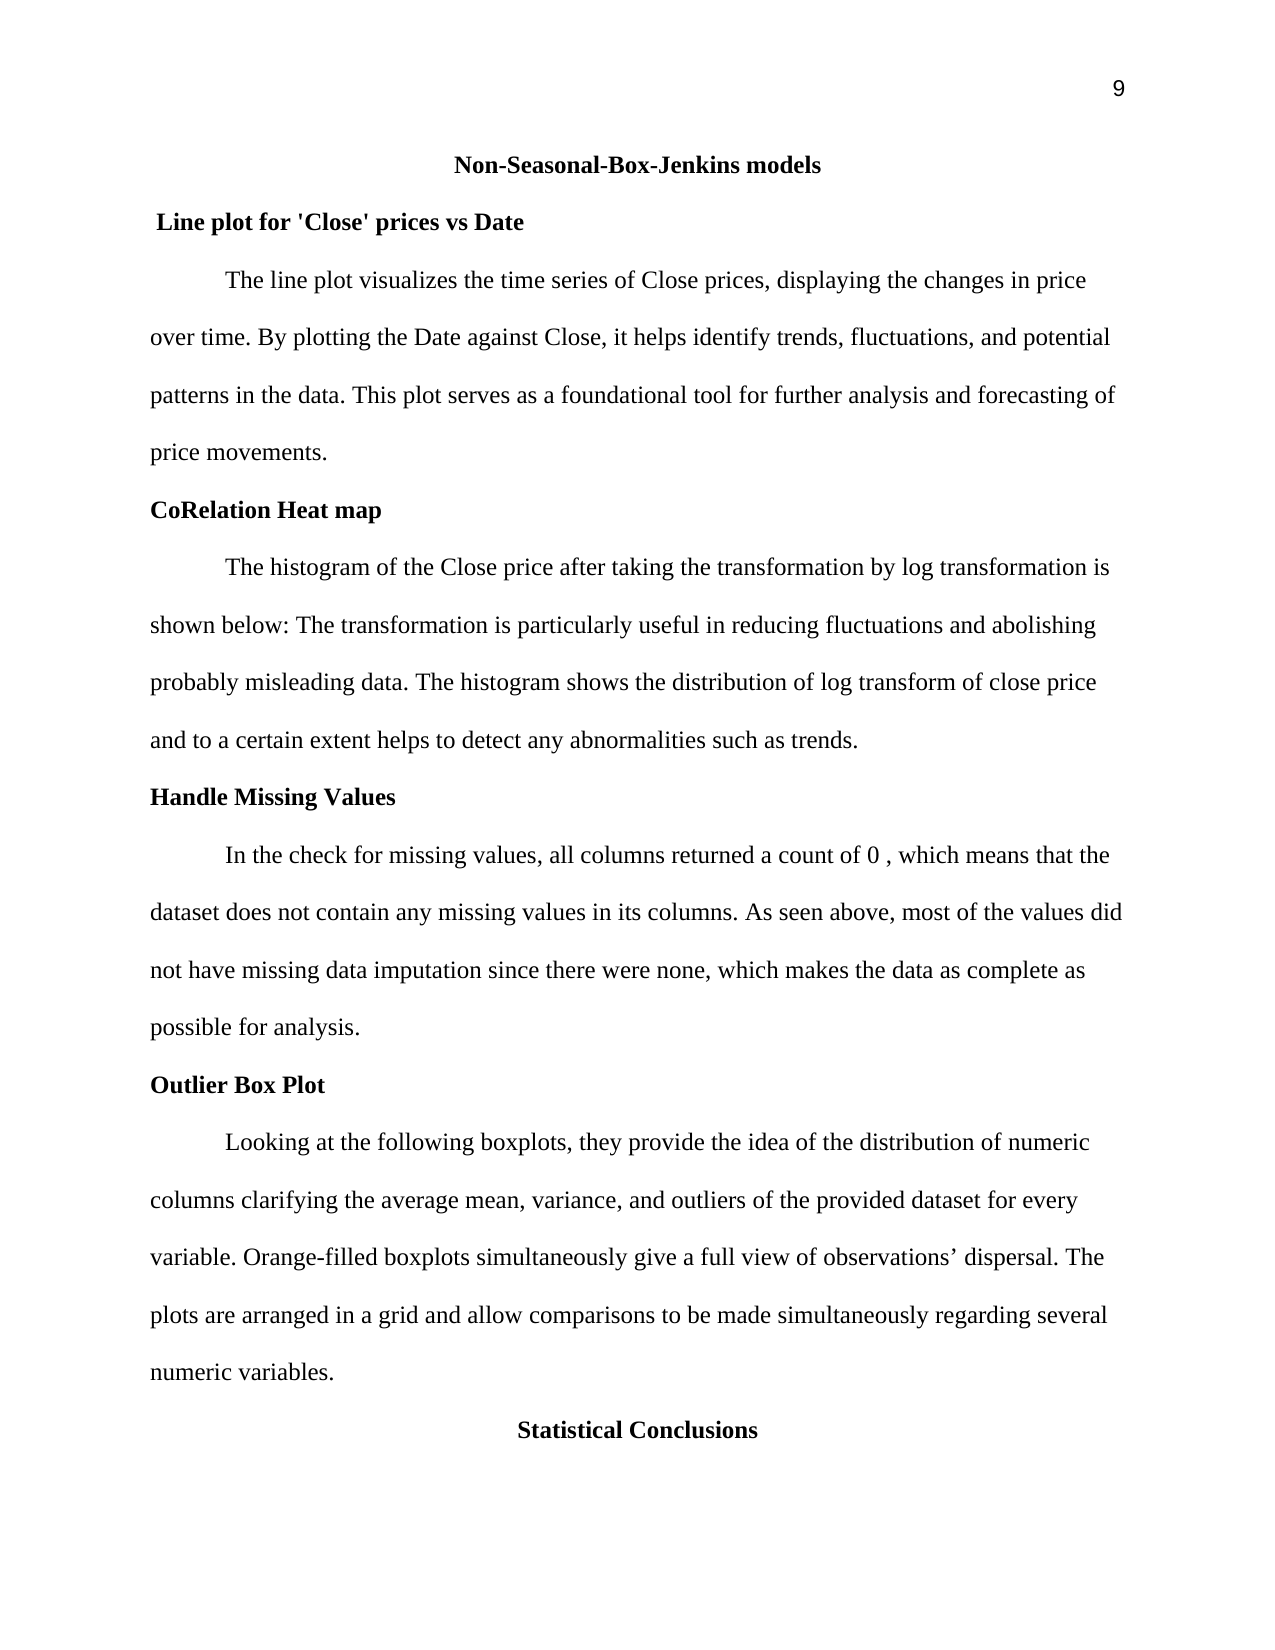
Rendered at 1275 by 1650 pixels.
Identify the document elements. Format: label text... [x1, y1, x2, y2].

text The line plot visualizes the time series of Close prices, displaying the changes in price over time. By plotting the Date against Close, it helps identify trends, fluctuations, and potential patterns in the data. This plot serves as a foundational tool for further analysis and forecasting of price movements. [150, 265, 1125, 466]
text Line plot for 'Close' prices vs Date [150, 207, 1125, 236]
text CoRelation Heat map [150, 495, 1125, 524]
text Looking at the following boxplots, they provide the idea of the distribution of numeric columns clarifying the average mean, variance, and outliers of the provided dataset for every variable. Orange-filled boxplots simultaneously give a full view of observations’ dispersal. The plots are arranged in a grid and allow comparisons to be made simultaneously regarding several numeric variables. [150, 1127, 1125, 1386]
text In the check for missing values, all columns returned a count of 0 , which means that the dataset does not contain any missing values in its columns. As seen above, most of the values did not have missing data imputation since there were none, which makes the data as complete as possible for analysis. [150, 840, 1125, 1041]
text Statistical Conclusions [150, 1415, 1125, 1444]
text Handle Missing Values [150, 782, 1125, 811]
text Outlier Box Plot [150, 1070, 1125, 1099]
text The histogram of the Close price after taking the transformation by log transformation is shown below: The transformation is particularly useful in reducing fluctuations and abolishing probably misleading data. The histogram shows the distribution of log transform of close price and to a certain extent helps to detect any abnormalities such as trends. [150, 552, 1125, 754]
text Non-Seasonal-Box-Jenkins models [150, 150, 1125, 179]
